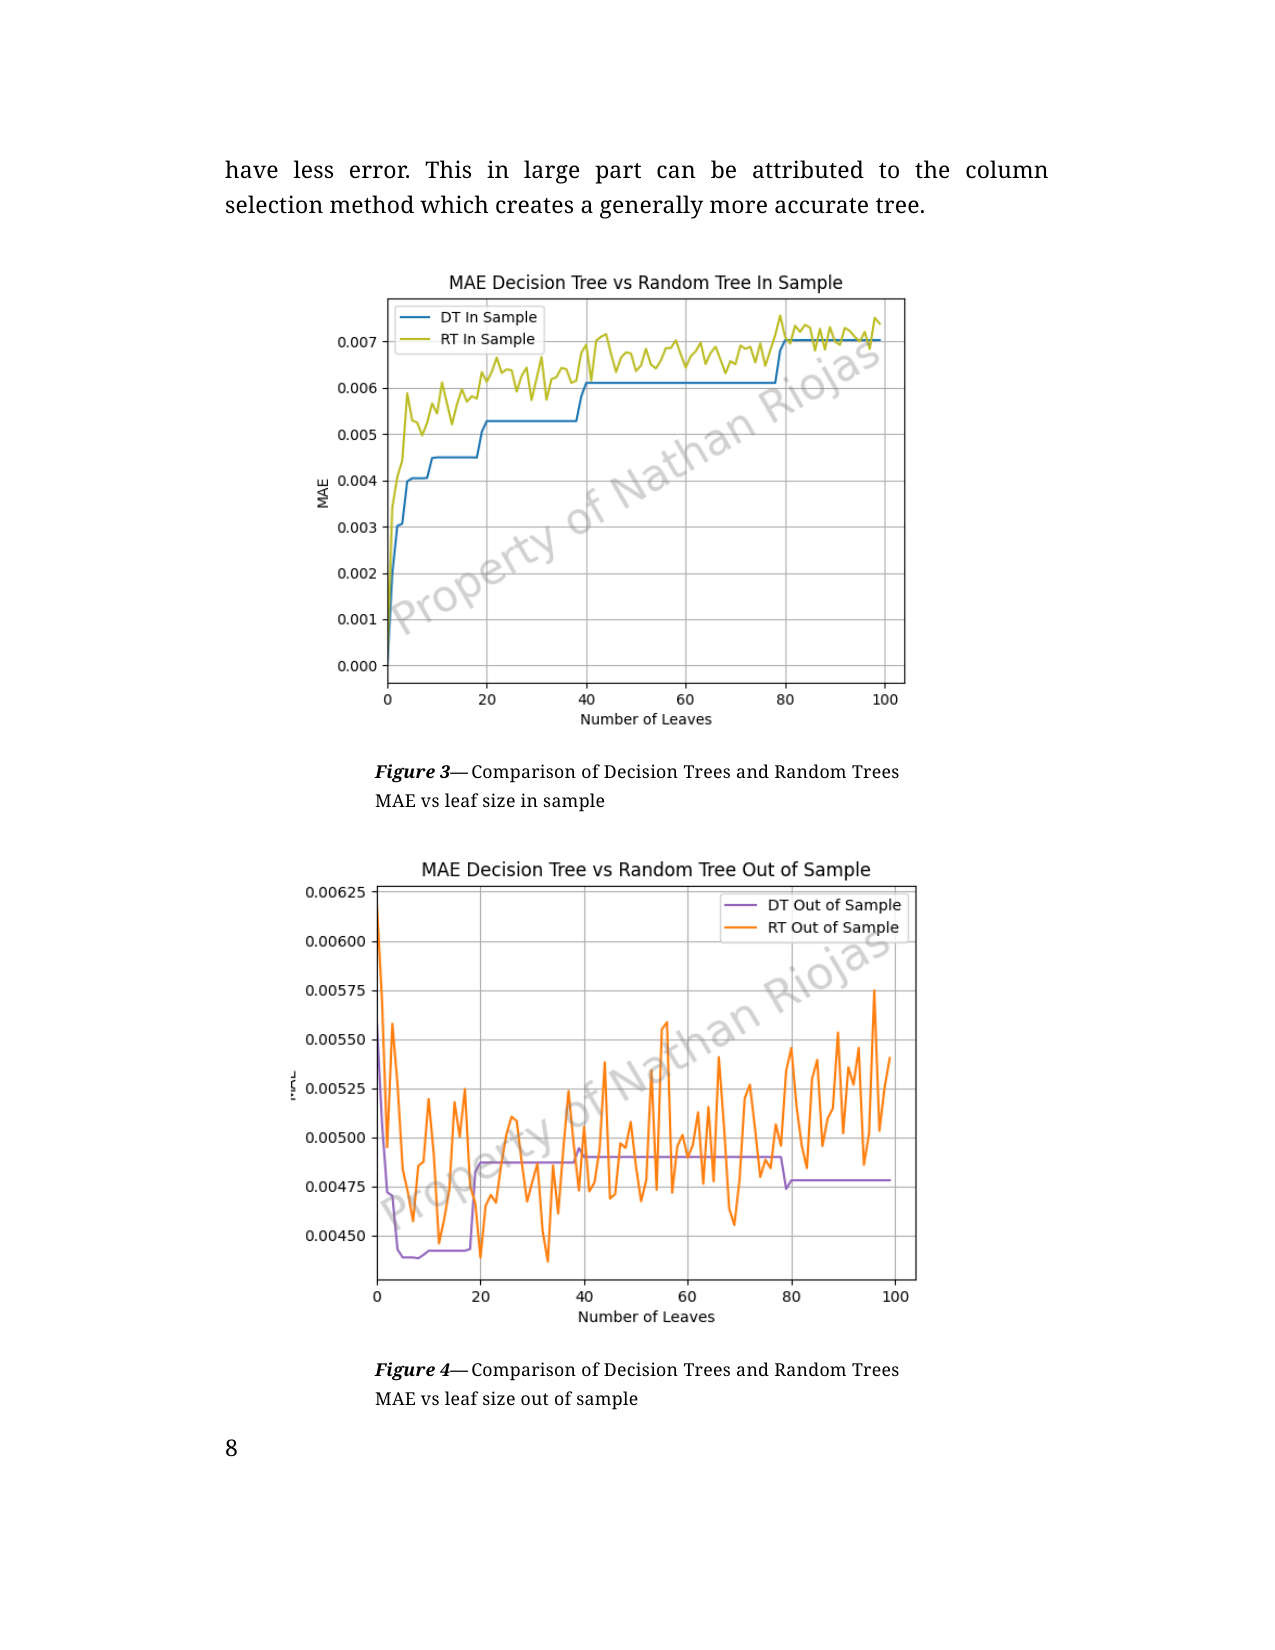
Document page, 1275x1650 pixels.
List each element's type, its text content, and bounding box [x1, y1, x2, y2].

text Comparison of Decision Trees and Random Trees MAE vs leaf size in sample [375, 755, 900, 813]
picture [304, 238, 971, 738]
text Comparison of Decision Trees and Random Trees MAE vs leaf size out of sample [375, 1353, 900, 1411]
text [225, 150, 1050, 221]
picture [290, 825, 985, 1336]
